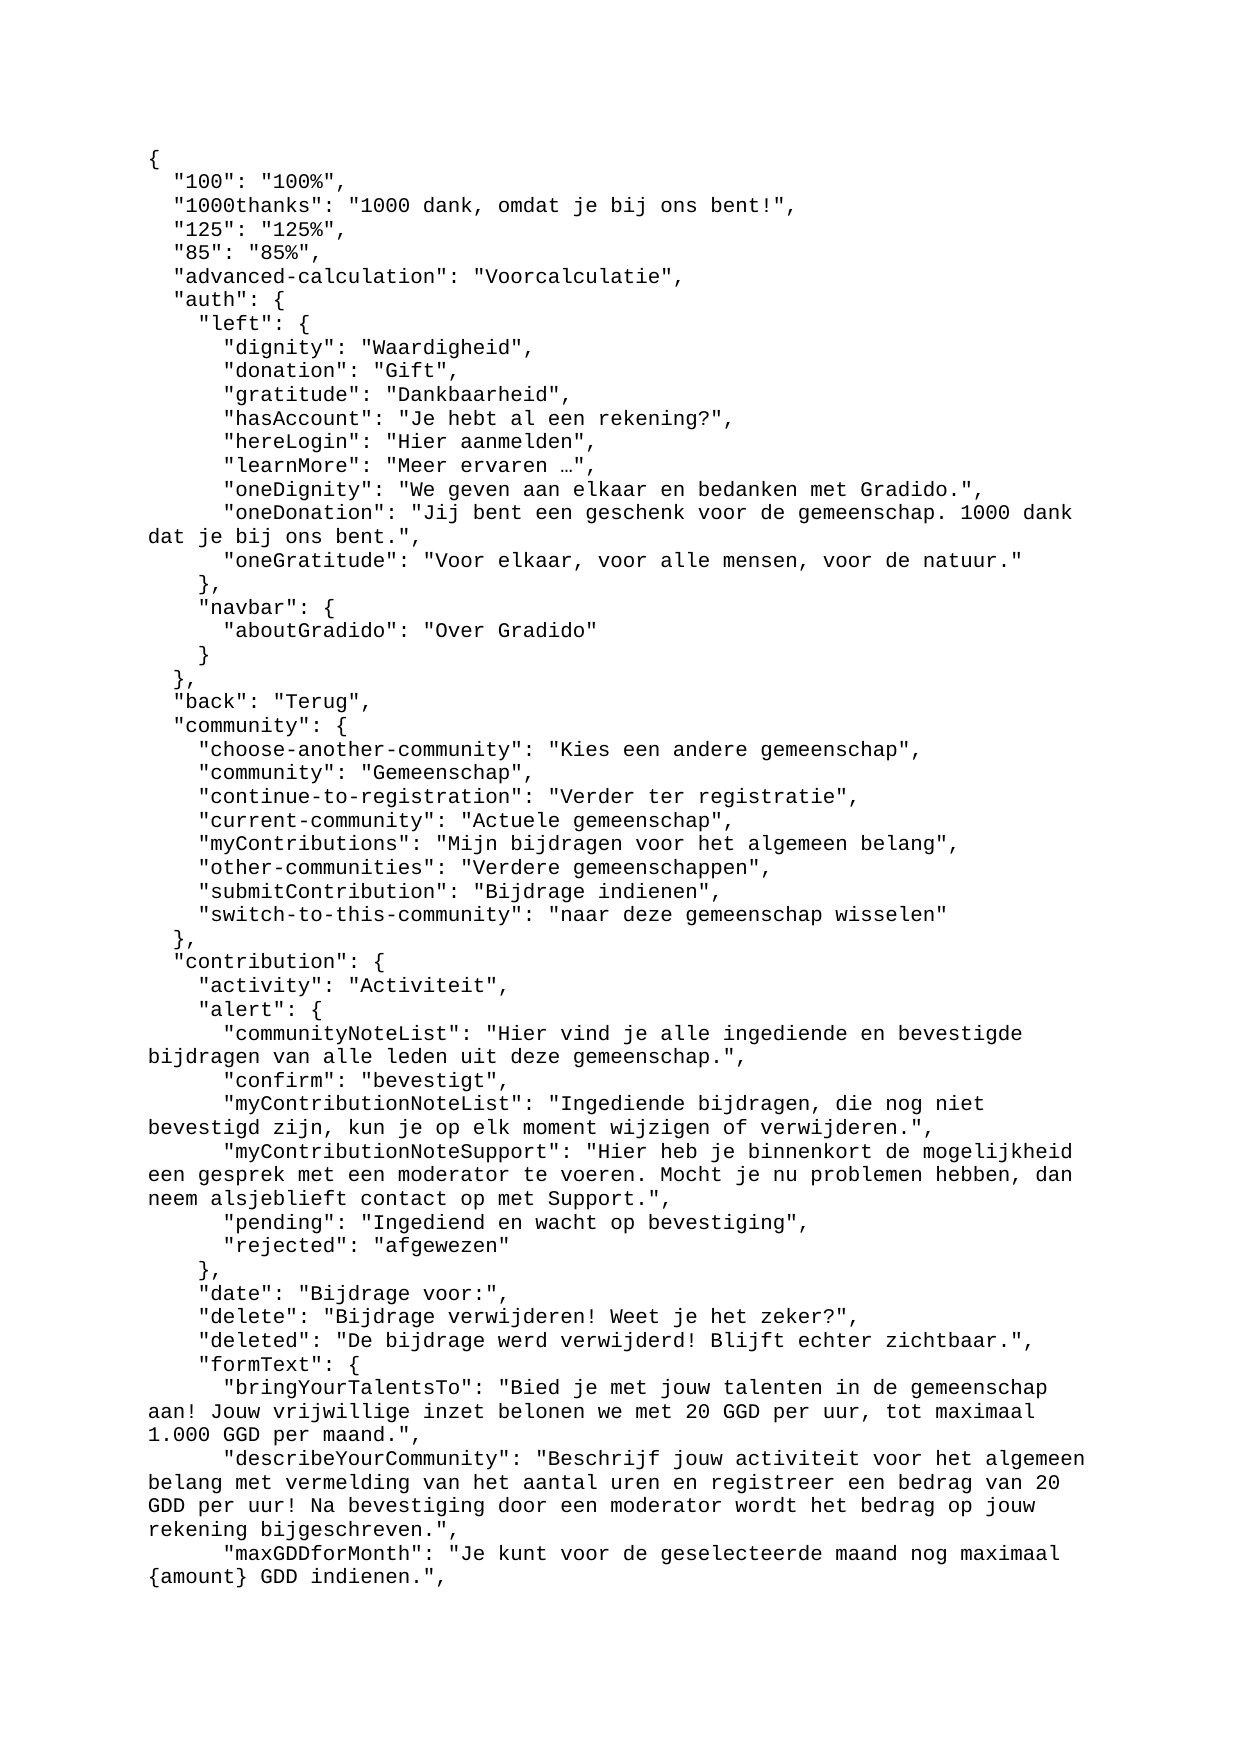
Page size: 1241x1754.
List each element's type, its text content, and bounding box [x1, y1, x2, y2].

text "learnMore": "Meer ervaren …", [148, 455, 1093, 479]
text { [148, 148, 1093, 171]
text "oneDonation": "Jij bent een geschenk voor de gemeenschap. 1000 dank dat je bij ons bent.", [148, 502, 1093, 549]
text "myContributionNoteSupport": "Hier heb je binnenkort de mogelijkheid een gesprek met een moderator te voeren. Mocht je nu problemen hebben, dan neem alsjeblieft contact op met Support.", [148, 1141, 1093, 1212]
text "left": { [148, 313, 1093, 337]
text "aboutGradido": "Over Gradido" [148, 621, 1093, 644]
text "hereLogin": "Hier aanmelden", [148, 431, 1093, 455]
text "date": "Bijdrage voor:", [148, 1283, 1093, 1306]
text }, [148, 1259, 1093, 1283]
text "formText": { [148, 1353, 1093, 1377]
text }, [148, 928, 1093, 952]
text } [148, 644, 1093, 668]
text "oneGratitude": "Voor elkaar, voor alle mensen, voor de natuur." [148, 549, 1093, 573]
text "switch-to-this-community": "naar deze gemeenschap wisselen" [148, 904, 1093, 928]
text "dignity": "Waardigheid", [148, 337, 1093, 360]
text "delete": "Bijdrage verwijderen! Weet je het zeker?", [148, 1306, 1093, 1330]
text "auth": { [148, 289, 1093, 313]
text "community": { [148, 715, 1093, 739]
text "back": "Terug", [148, 691, 1093, 715]
text "85": "85%", [148, 242, 1093, 266]
text "community": "Gemeenschap", [148, 762, 1093, 786]
text "bringYourTalentsTo": "Bied je met jouw talenten in de gemeenschap aan! Jouw vrijwillige inzet belonen we met 20 GGD per uur, tot maximaal 1.000 GGD per maand.", [148, 1377, 1093, 1448]
text }, [148, 573, 1093, 597]
text "navbar": { [148, 597, 1093, 621]
text "confirm": "bevestigt", [148, 1070, 1093, 1093]
text "communityNoteList": "Hier vind je alle ingediende en bevestigde bijdragen van alle leden uit deze gemeenschap.", [148, 1022, 1093, 1070]
text }, [148, 668, 1093, 691]
text "100": "100%", [148, 171, 1093, 195]
text "myContributionNoteList": "Ingediende bijdragen, die nog niet bevestigd zijn, kun je op elk moment wijzigen of verwijderen.", [148, 1093, 1093, 1141]
text "donation": "Gift", [148, 360, 1093, 384]
text "continue-to-registration": "Verder ter registratie", [148, 786, 1093, 810]
text "myContributions": "Mijn bijdragen voor het algemeen belang", [148, 833, 1093, 857]
text "other-communities": "Verdere gemeenschappen", [148, 857, 1093, 881]
text "describeYourCommunity": "Beschrijf jouw activiteit voor het algemeen belang met vermelding van het aantal uren en registreer een bedrag van 20 GDD per uur! Na bevestiging door een moderator wordt het bedrag op jouw rekening bijgeschreven.", [148, 1448, 1093, 1543]
text "advanced-calculation": "Voorcalculatie", [148, 266, 1093, 289]
text "contribution": { [148, 952, 1093, 975]
text "current-community": "Actuele gemeenschap", [148, 810, 1093, 833]
text "choose-another-community": "Kies een andere gemeenschap", [148, 739, 1093, 762]
text "oneDignity": "We geven aan elkaar en bedanken met Gradido.", [148, 479, 1093, 502]
text "hasAccount": "Je hebt al een rekening?", [148, 408, 1093, 431]
text "125": "125%", [148, 218, 1093, 242]
text "alert": { [148, 999, 1093, 1022]
text "deleted": "De bijdrage werd verwijderd! Blijft echter zichtbaar.", [148, 1330, 1093, 1353]
text "maxGDDforMonth": "Je kunt voor de geselecteerde maand nog maximaal {amount} GDD indienen.", [148, 1543, 1093, 1590]
text "gratitude": "Dankbaarheid", [148, 384, 1093, 408]
text "activity": "Activiteit", [148, 975, 1093, 999]
text "submitContribution": "Bijdrage indienen", [148, 881, 1093, 904]
text "pending": "Ingediend en wacht op bevestiging", [148, 1212, 1093, 1235]
text "1000thanks": "1000 dank, omdat je bij ons bent!", [148, 195, 1093, 218]
text "rejected": "afgewezen" [148, 1235, 1093, 1259]
